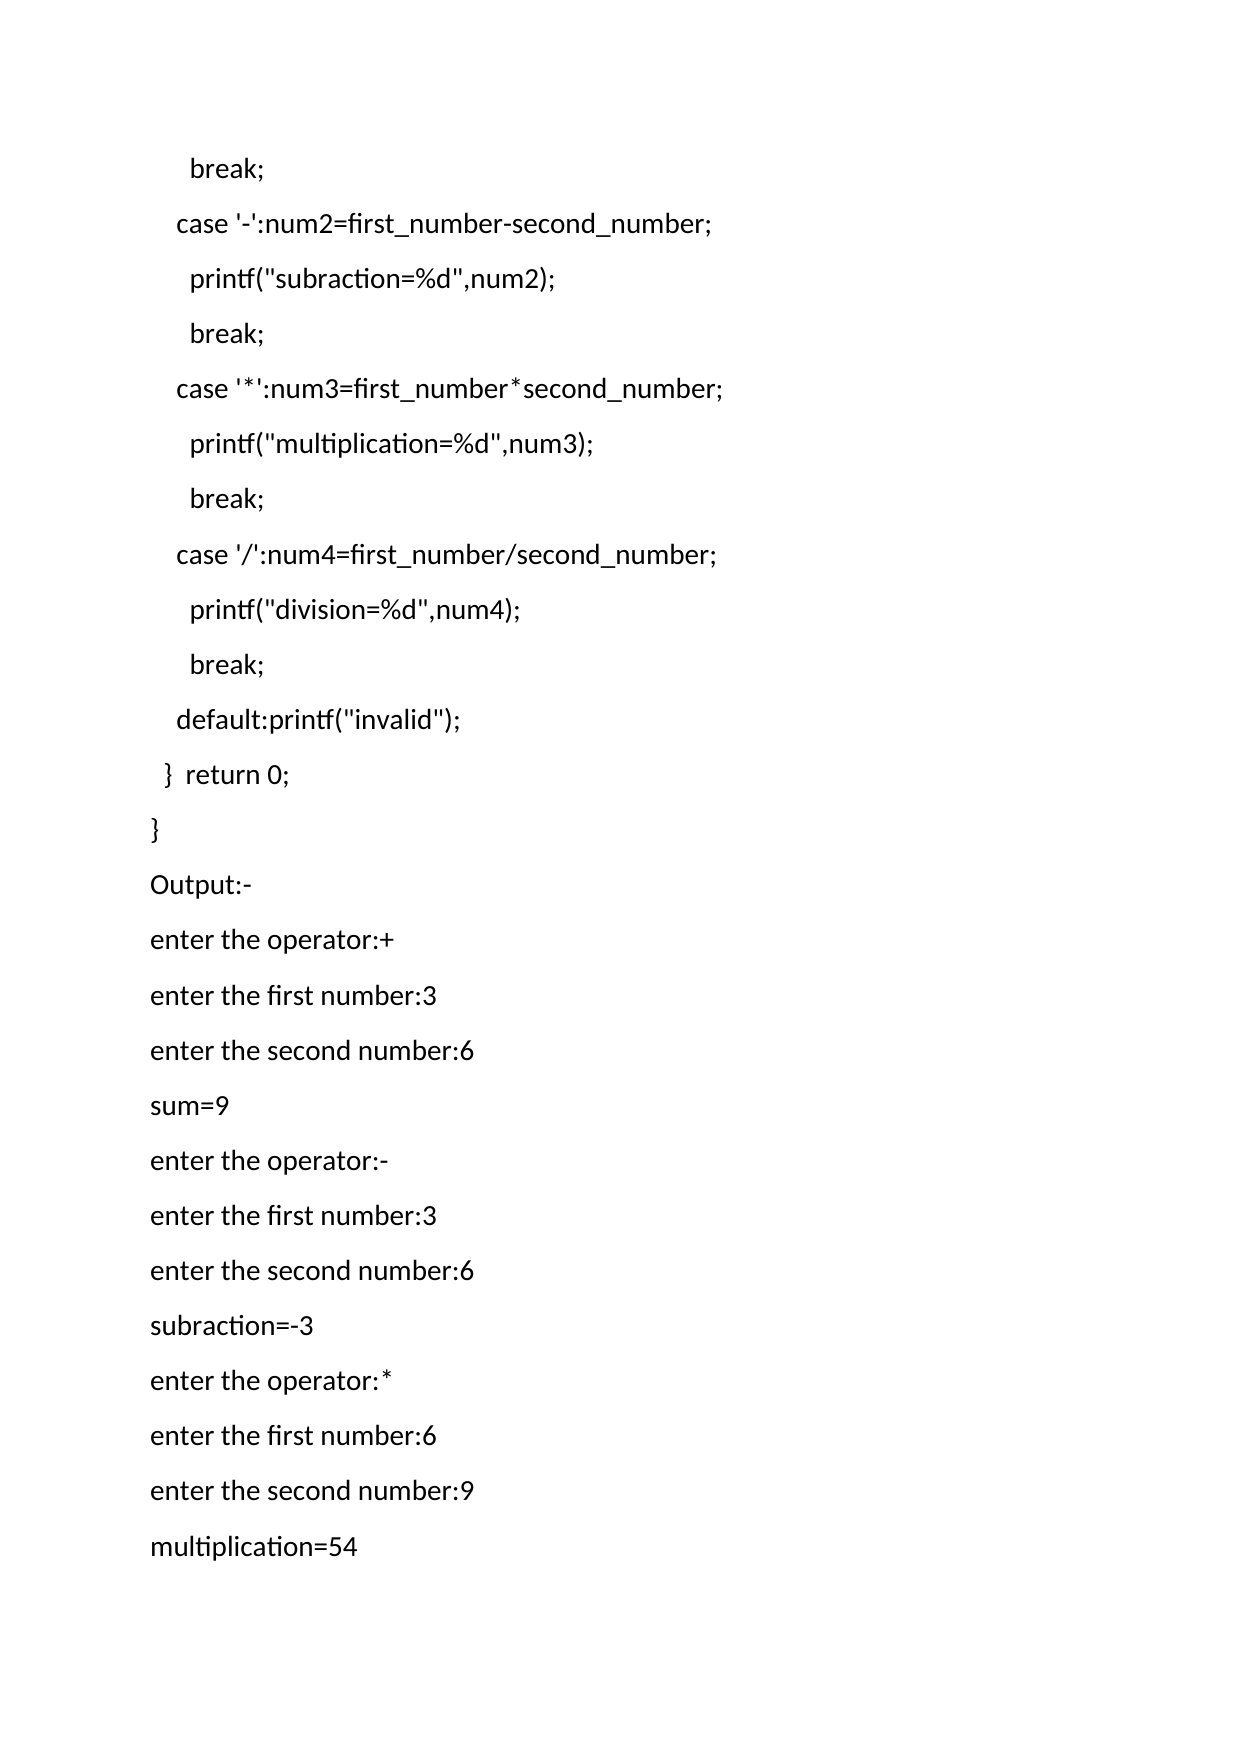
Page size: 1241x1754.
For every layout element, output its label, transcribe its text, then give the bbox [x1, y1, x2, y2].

text printf("subraction=%d",num2); [150, 260, 1090, 296]
text enter the second number:6 [150, 1032, 1090, 1067]
text case '/':num4=first_number/second_number; [150, 536, 1090, 571]
text break; [150, 315, 1090, 351]
text multiplication=54 [150, 1528, 1090, 1563]
text } [150, 811, 1090, 847]
text default:printf("invalid"); [150, 701, 1090, 737]
text sum=9 [150, 1087, 1090, 1122]
text break; [150, 481, 1090, 516]
text subraction=-3 [150, 1307, 1090, 1343]
text case '-':num2=first_number-second_number; [150, 205, 1090, 241]
text printf("multiplication=%d",num3); [150, 426, 1090, 461]
text enter the first number:3 [150, 977, 1090, 1012]
text printf("division=%d",num4); [150, 591, 1090, 626]
text } return 0; [150, 756, 1090, 792]
text Output:- [150, 866, 1090, 902]
text enter the first number:6 [150, 1417, 1090, 1453]
text enter the operator:* [150, 1362, 1090, 1398]
text enter the second number:9 [150, 1472, 1090, 1508]
text break; [150, 646, 1090, 682]
text case '*':num3=first_number*second_number; [150, 370, 1090, 406]
text enter the operator:- [150, 1142, 1090, 1177]
text enter the second number:6 [150, 1252, 1090, 1288]
text enter the first number:3 [150, 1197, 1090, 1233]
text break; [150, 150, 1090, 186]
text enter the operator:+ [150, 921, 1090, 957]
